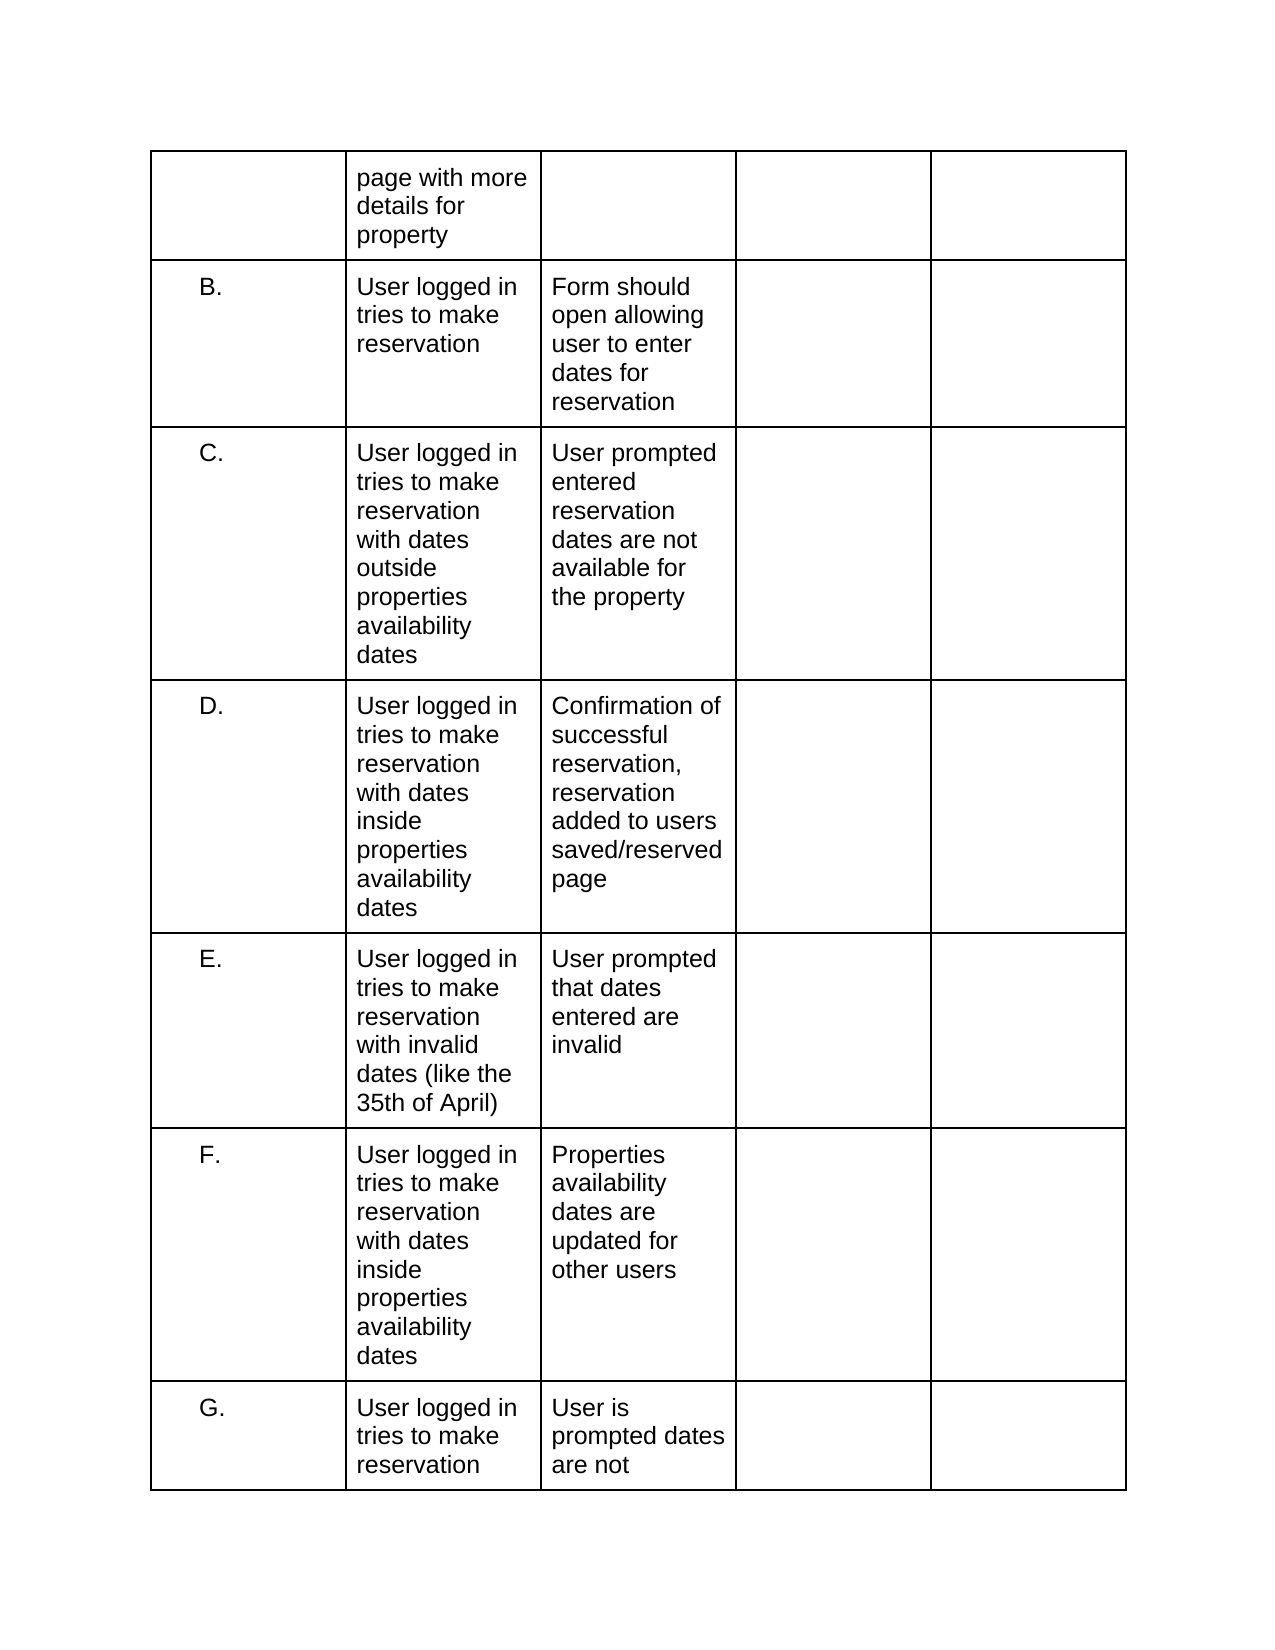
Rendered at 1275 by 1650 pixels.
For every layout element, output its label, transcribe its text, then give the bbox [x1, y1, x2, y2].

table_cell Confirmation of successful reservation, reservation added to users saved/reserved page [542, 681, 735, 932]
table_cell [542, 1382, 735, 1489]
table_cell [152, 261, 345, 426]
table_cell User logged in tries to make reservation with dates inside properties availability dates [347, 681, 540, 932]
table_cell [932, 152, 1125, 259]
table_cell [737, 152, 930, 259]
table_cell User logged in tries to make reservation with dates outside properties availability dates [347, 428, 540, 679]
table_cell [152, 428, 345, 679]
table_cell [737, 1129, 930, 1380]
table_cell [347, 152, 540, 259]
table_cell [152, 1129, 345, 1380]
table_cell [932, 1382, 1125, 1489]
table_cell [542, 152, 735, 259]
table_cell User prompted entered reservation dates are not available for the property [542, 428, 735, 679]
table_cell [152, 1382, 345, 1489]
table_cell User logged in tries to make reservation [347, 261, 540, 426]
table_cell [152, 681, 345, 932]
table_cell [152, 934, 345, 1127]
table_cell User prompted that dates entered are invalid [542, 934, 735, 1127]
table_cell [737, 1382, 930, 1489]
table_cell [932, 261, 1125, 426]
table_cell [932, 428, 1125, 679]
table_cell [932, 934, 1125, 1127]
table_cell [932, 681, 1125, 932]
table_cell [347, 1382, 540, 1489]
table_cell User logged in tries to make reservation with dates inside properties availability dates [347, 1129, 540, 1380]
table_cell [737, 934, 930, 1127]
table_cell User logged in tries to make reservation with invalid dates (like the 35th of April) [347, 934, 540, 1127]
table_cell [737, 681, 930, 932]
table_cell [737, 428, 930, 679]
table_cell [932, 1129, 1125, 1380]
table_cell [152, 152, 345, 259]
table_cell Properties availability dates are updated for other users [542, 1129, 735, 1380]
table_cell [737, 261, 930, 426]
table_cell Form should open allowing user to enter dates for reservation [542, 261, 735, 426]
